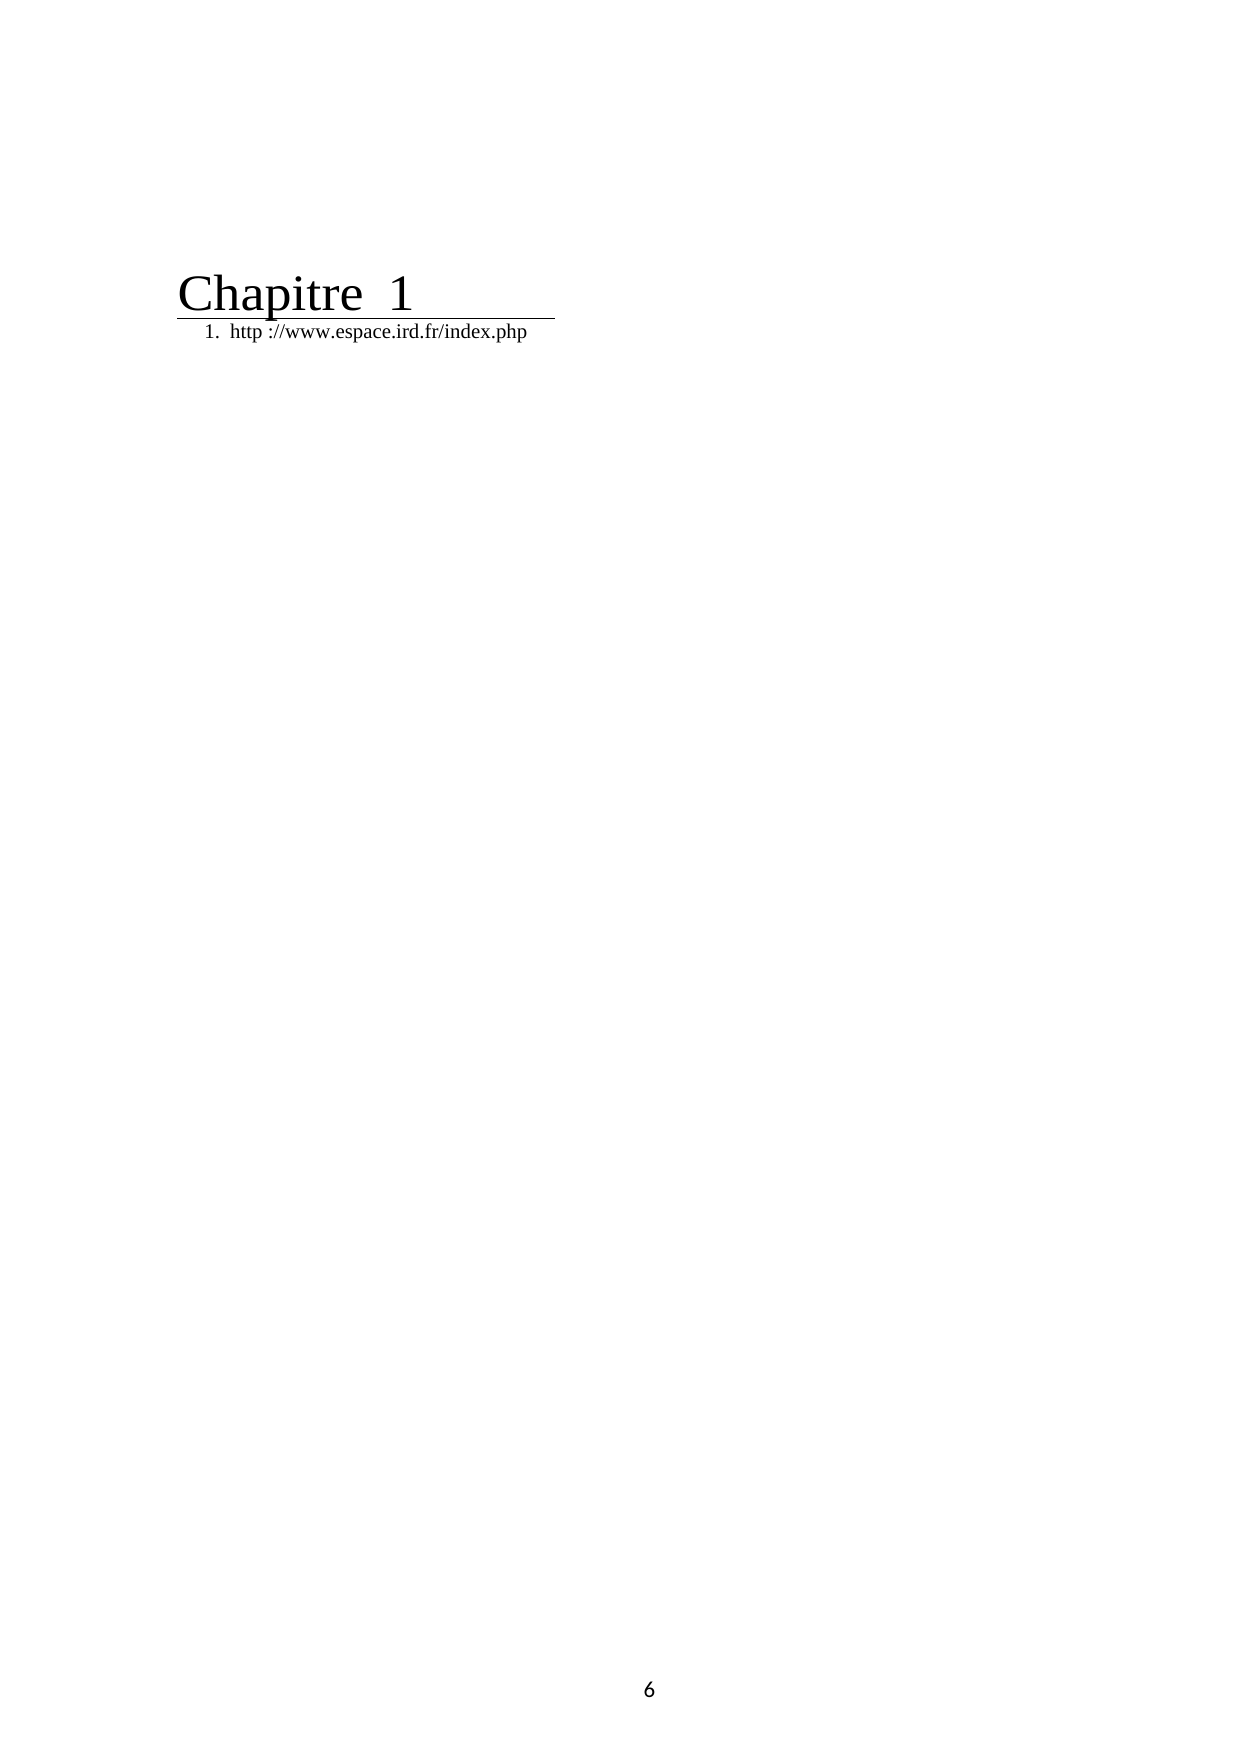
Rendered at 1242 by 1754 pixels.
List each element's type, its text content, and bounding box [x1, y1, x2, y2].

text 1. http ://www.espace.ird.fr/index.php [204, 319, 1137, 343]
